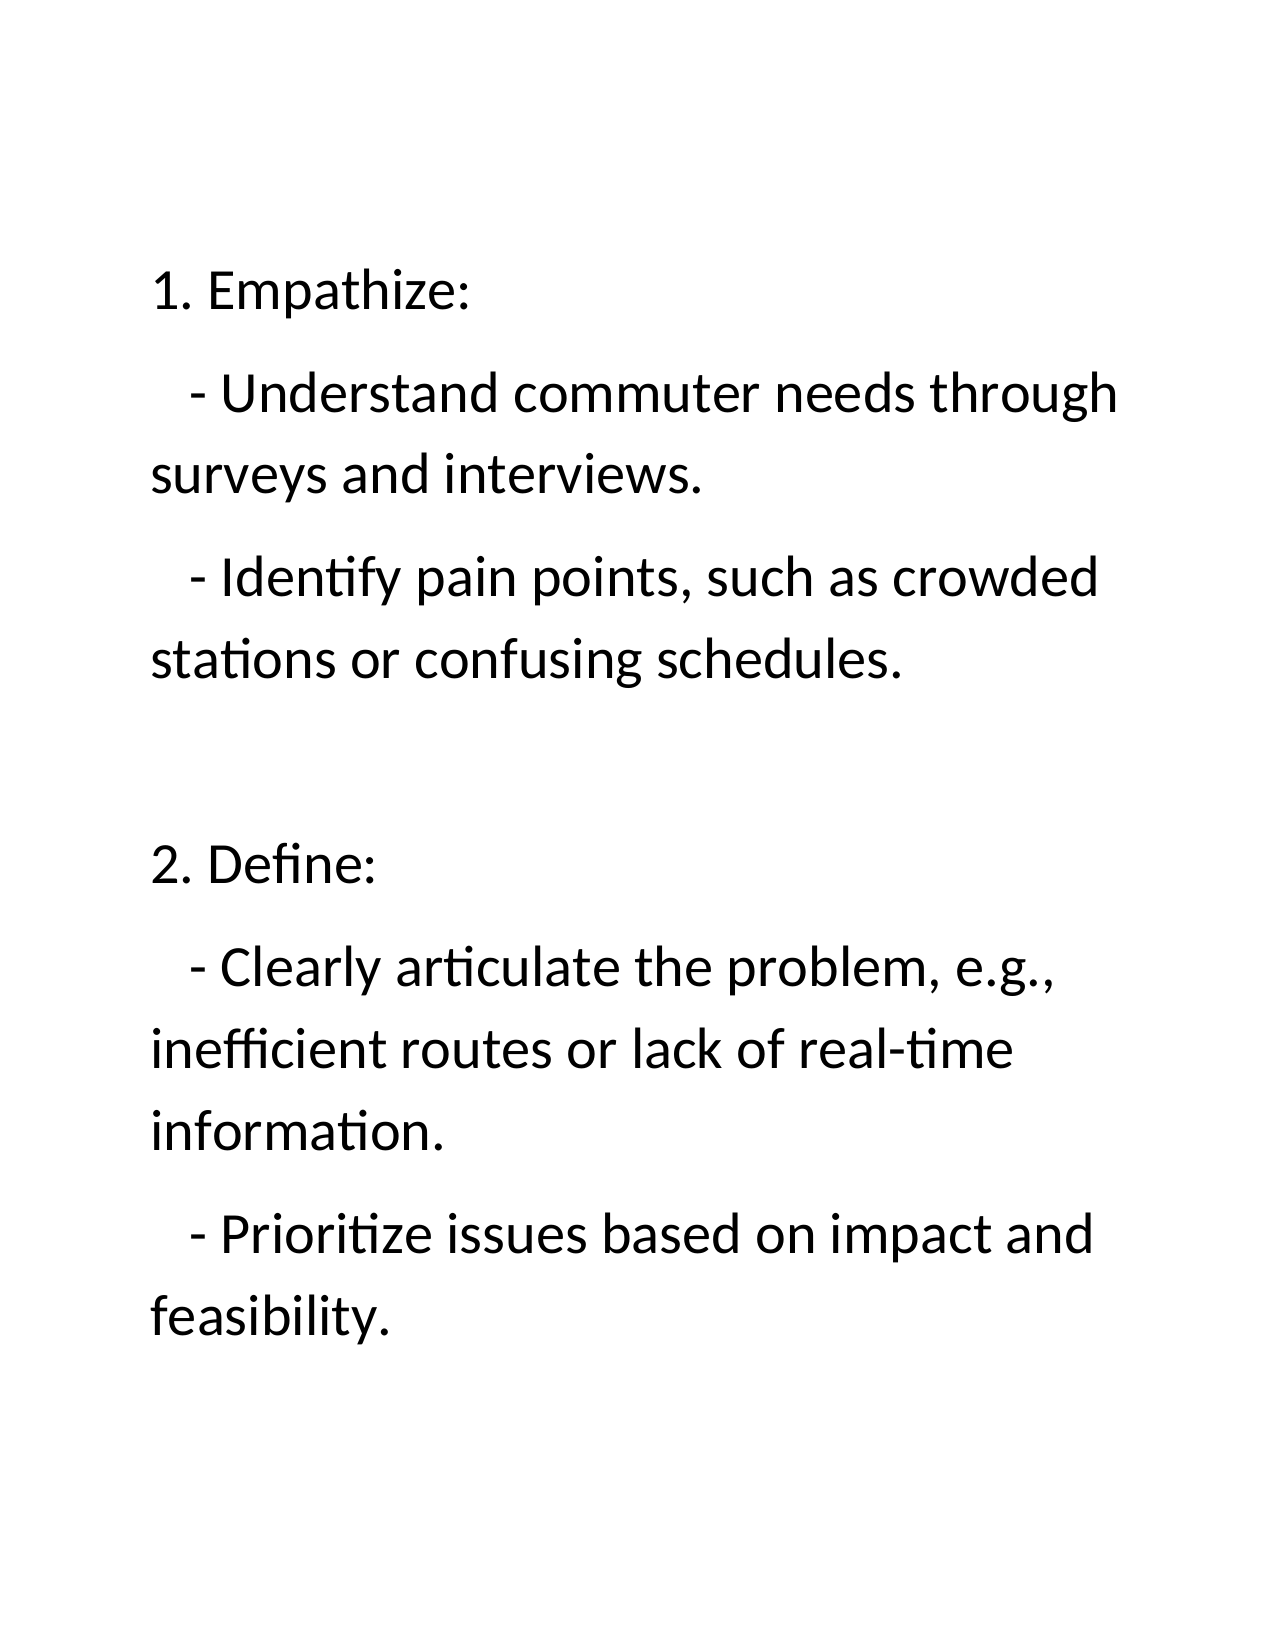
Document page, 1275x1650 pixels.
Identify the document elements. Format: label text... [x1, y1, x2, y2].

text - Understand commuter needs through surveys and interviews. [150, 355, 1125, 508]
text - Identify pain points, such as crowded stations or confusing schedules. [150, 540, 1125, 693]
text 1. Empathize: [150, 253, 1125, 324]
text - Clearly articulate the problem, e.g., inefficient routes or lack of real-time information. [150, 930, 1125, 1165]
text 2. Define: [150, 827, 1125, 898]
text - Prioritize issues based on impact and feasibility. [150, 1196, 1125, 1349]
